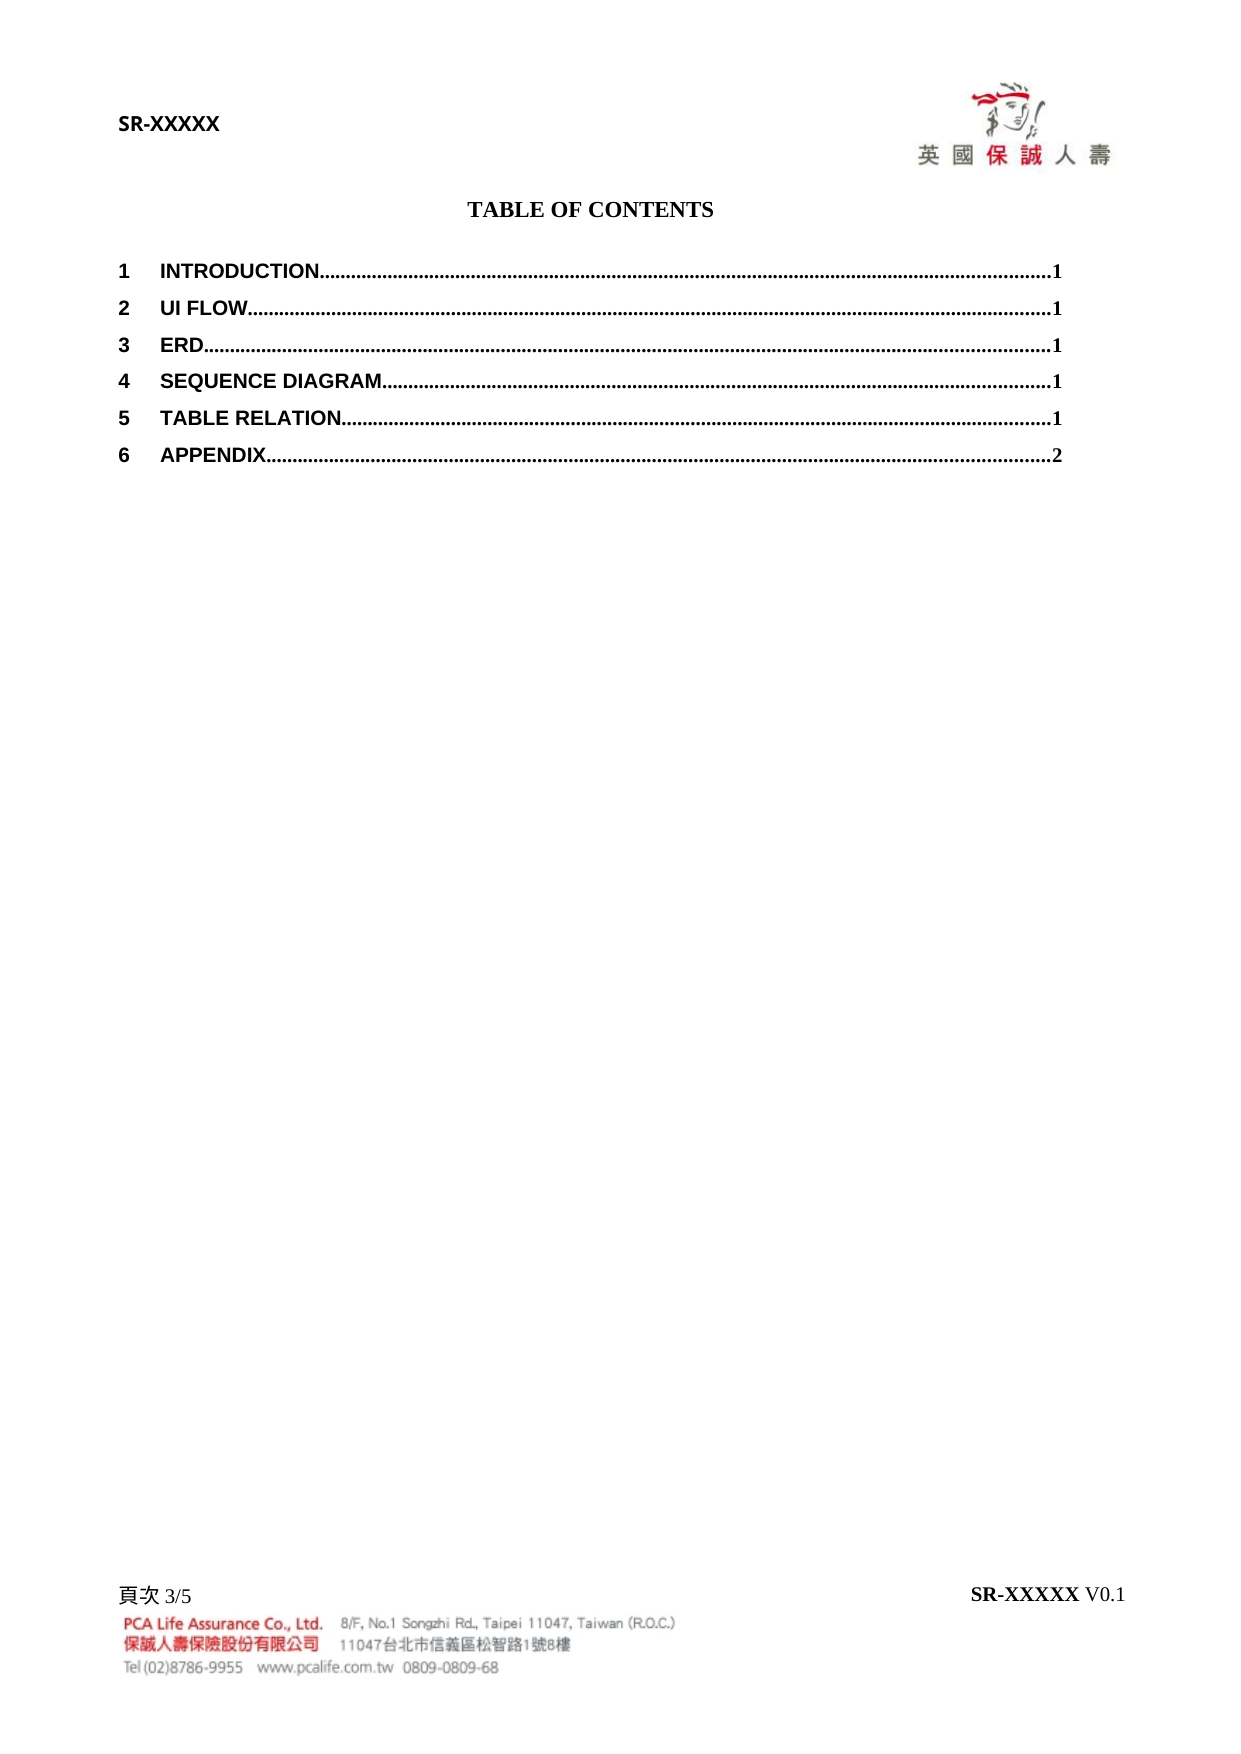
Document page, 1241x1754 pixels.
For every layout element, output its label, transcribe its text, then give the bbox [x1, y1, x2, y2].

text 4 Sequence Diagram 1 [118, 369, 1063, 393]
picture [897, 75, 1126, 173]
text 5 Table Relation 1 [118, 406, 1063, 430]
text 2 UI Flow 1 [118, 296, 1063, 320]
text 1 Introduction 1 [118, 259, 1063, 283]
picture [118, 1612, 682, 1679]
text 3 ERD 1 [118, 333, 1063, 357]
text 6 Appendix 2 [118, 443, 1063, 467]
text TABLE OF CONTENTS [118, 196, 1063, 223]
